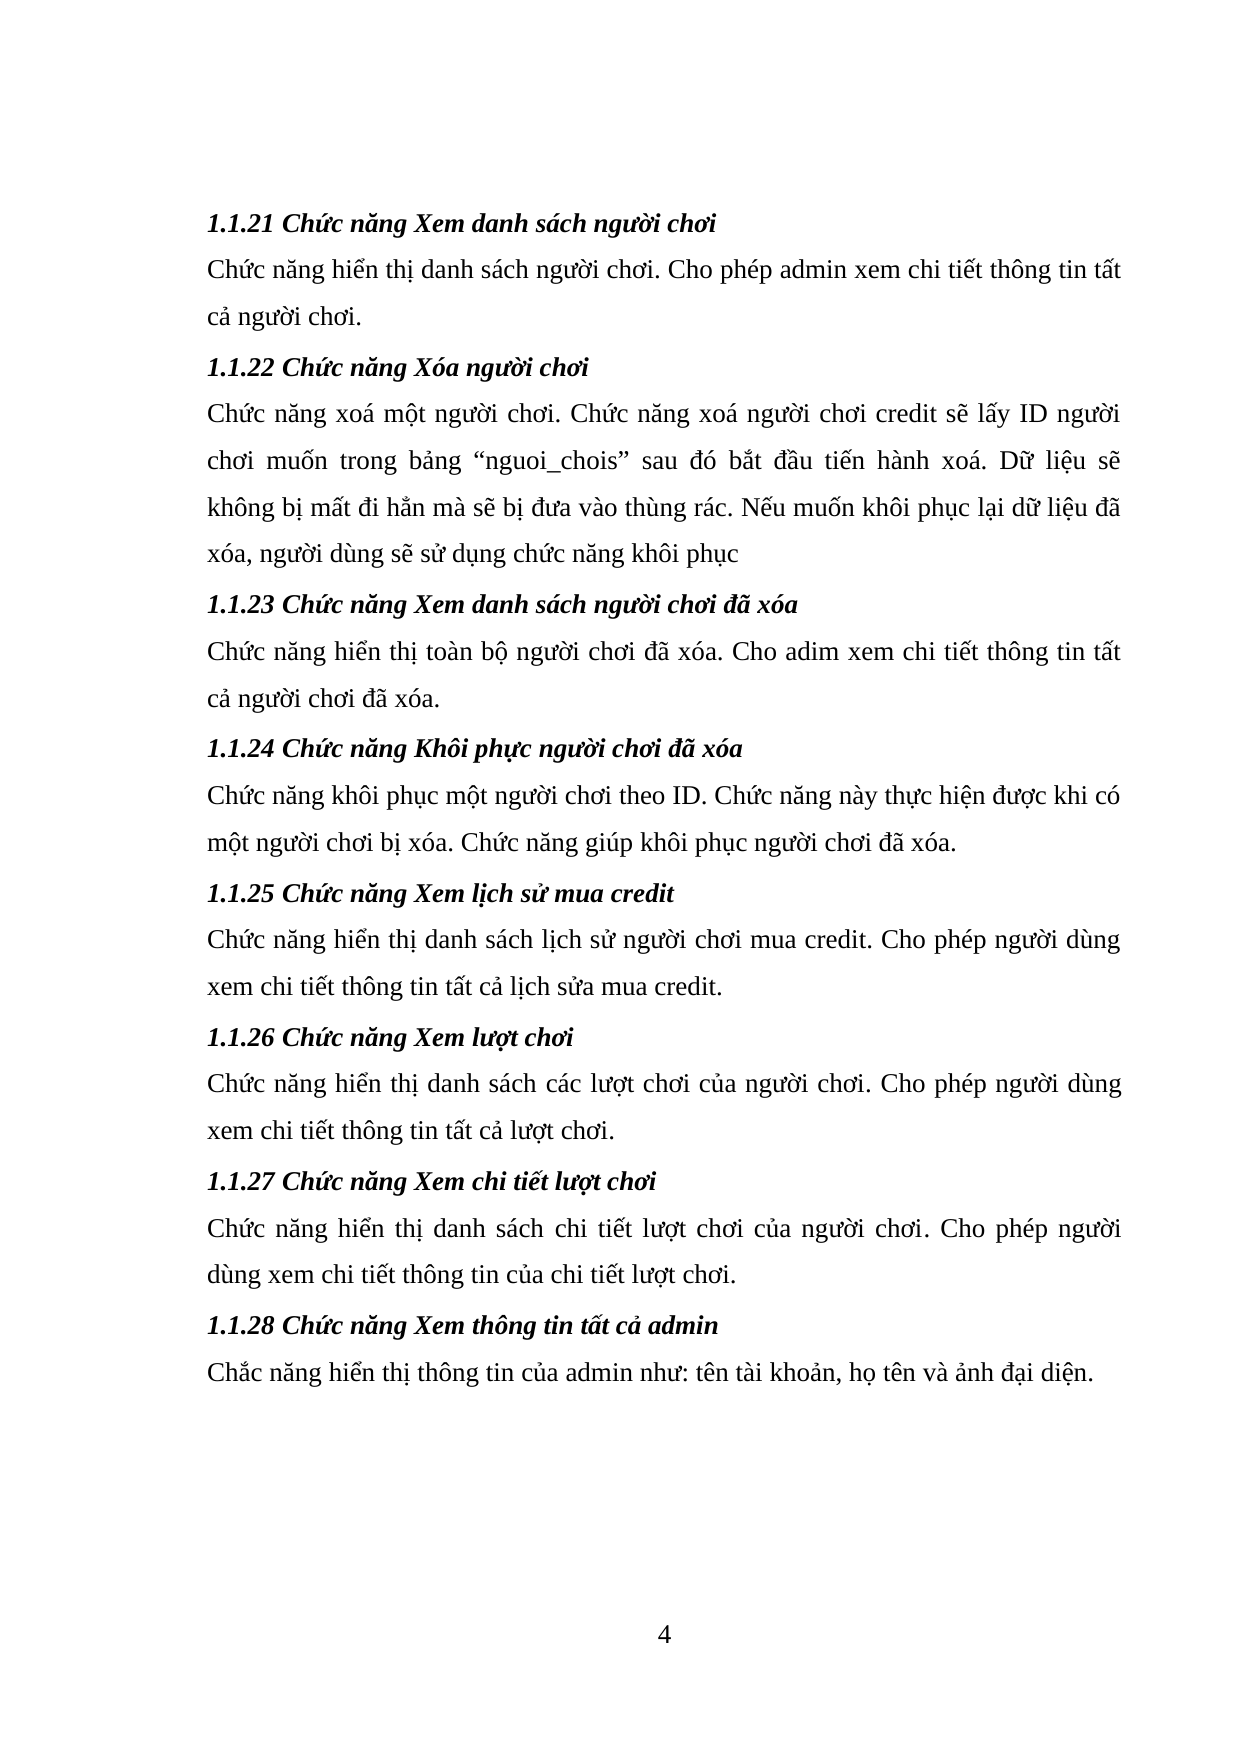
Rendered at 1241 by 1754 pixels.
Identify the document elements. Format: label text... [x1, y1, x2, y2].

text Chức năng xoá một người chơi. Chức năng xoá người chơi credit sẽ lấy ID người chơi muốn trong bảng “nguoi_chois” sau đó bắt đầu tiến hành xoá. Dữ liệu sẽ không bị mất đi hẳn mà sẽ bị đưa vào thùng rác. Nếu muốn khôi phục lại dữ liệu đã xóa, người dùng sẽ sử dụng chức năng khôi phục [207, 398, 1122, 569]
subtitle Chức năng Xem lượt chơi [207, 1021, 1122, 1052]
subtitle Chức năng Xem lịch sử mua credit [207, 877, 1122, 908]
text Chức năng hiển thị danh sách lịch sử người chơi mua credit. Cho phép người dùng xem chi tiết thông tin tất cả lịch sửa mua credit. [207, 923, 1122, 1001]
subtitle Chức năng Khôi phực người chơi đã xóa [207, 733, 1122, 764]
subtitle Chức năng Xóa người chơi [207, 351, 1122, 382]
text Chức năng hiển thị danh sách người chơi. Cho phép admin xem chi tiết thông tin tất cả người chơi. [207, 253, 1122, 331]
text Chắc năng hiển thị thông tin của admin như: tên tài khoản, họ tên và ảnh đại diện. [207, 1356, 1122, 1387]
subtitle Chức năng Xem danh sách người chơi đã xóa [207, 588, 1122, 619]
text Chức năng hiển thị danh sách chi tiết lượt chơi của người chơi. Cho phép người dùng xem chi tiết thông tin của chi tiết lượt chơi. [207, 1212, 1122, 1289]
text Chức năng hiển thị toàn bộ người chơi đã xóa. Cho adim xem chi tiết thông tin tất cả người chơi đã xóa. [207, 635, 1122, 713]
subtitle Chức năng Xem thông tin tất cả admin [207, 1309, 1122, 1340]
text Chức năng khôi phục một người chơi theo ID. Chức năng này thực hiện được khi có một người chơi bị xóa. Chức năng giúp khôi phục người chơi đã xóa. [207, 779, 1122, 857]
text Chức năng hiển thị danh sách các lượt chơi của người chơi. Cho phép người dùng xem chi tiết thông tin tất cả lượt chơi. [207, 1068, 1122, 1145]
subtitle Chức năng Xem danh sách người chơi [207, 207, 1122, 238]
subtitle Chức năng Xem chi tiết lượt chơi [207, 1165, 1122, 1196]
